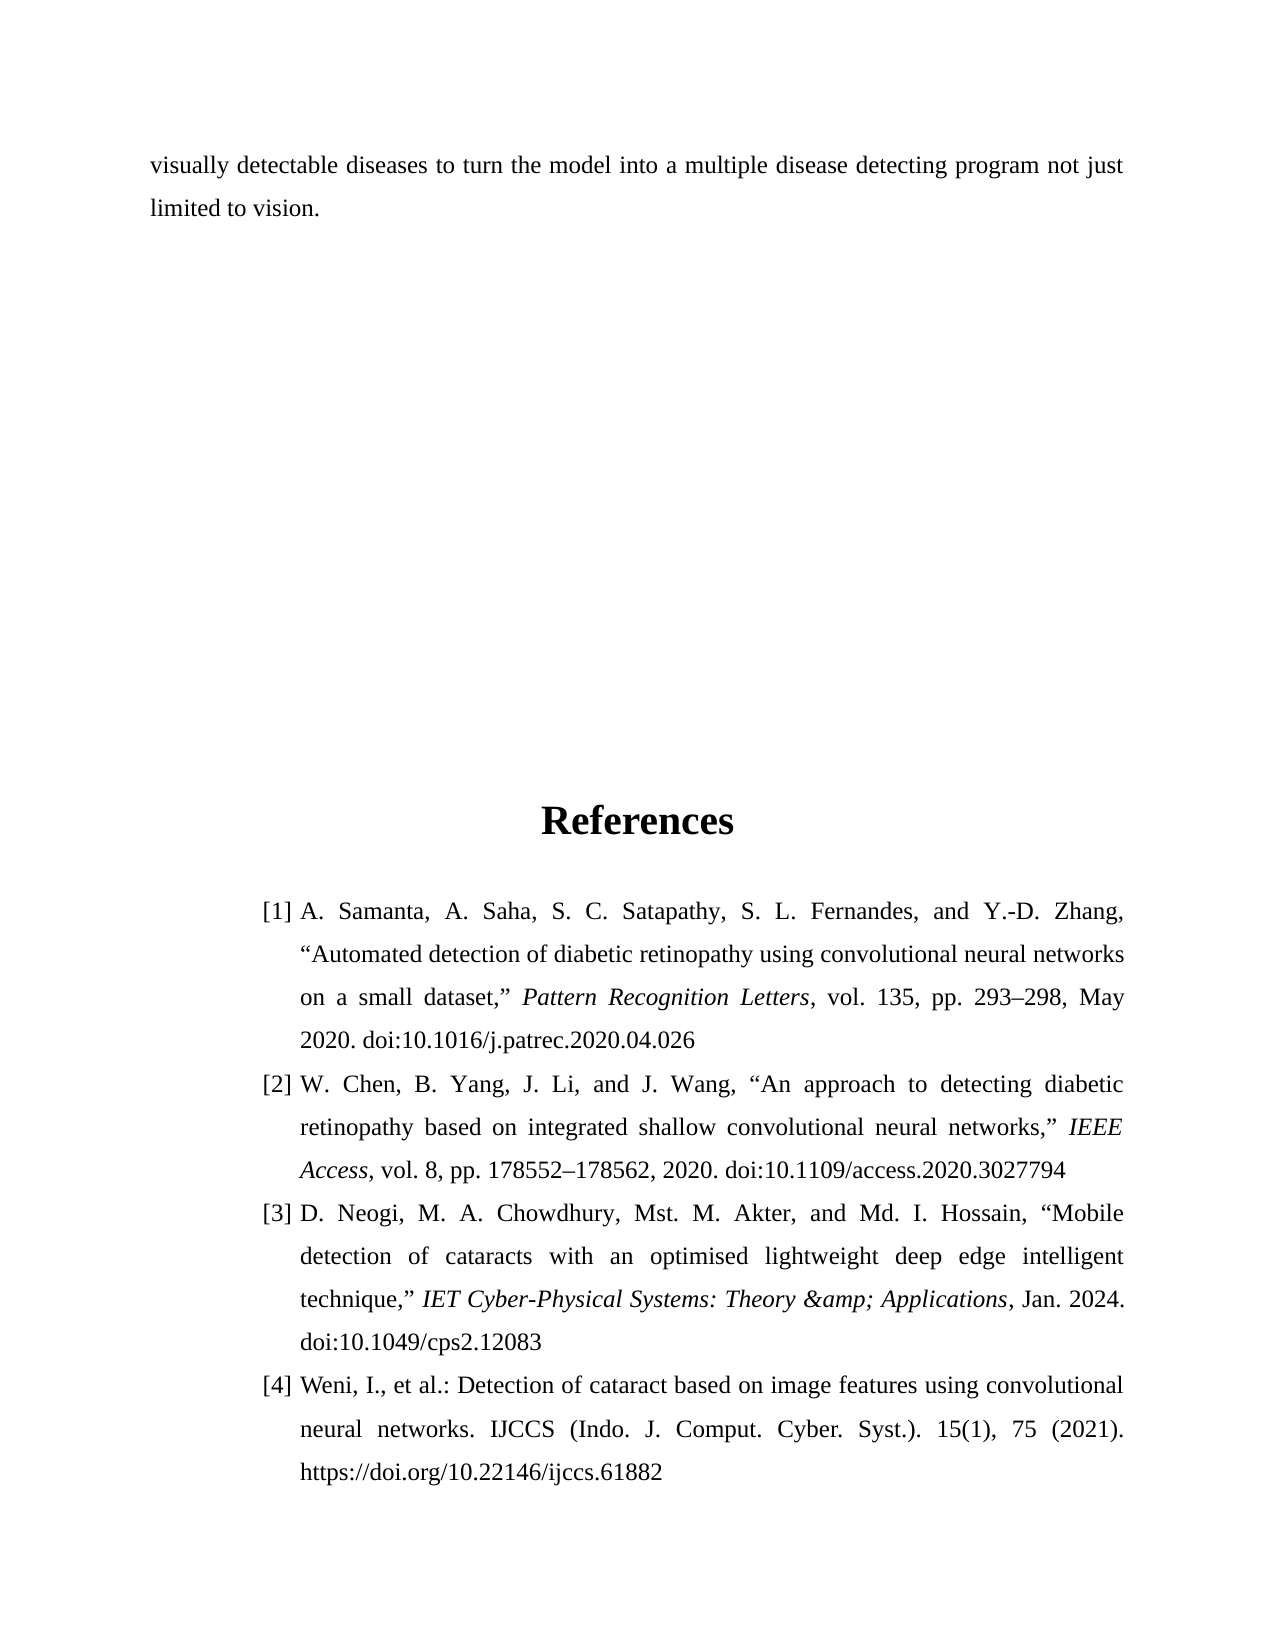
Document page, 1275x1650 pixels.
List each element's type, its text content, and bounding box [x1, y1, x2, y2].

list D. Neogi, M. A. Chowdhury, Mst. M. Akter, and Md. I. Hossain, “Mobile detection of cataracts with an optimised lightweight deep edge intelligent technique,” IET Cyber-Physical Systems: Theory &amp; Applications, Jan. 2024. doi:10.1049/cps2.12083 [262, 1256, 1125, 1414]
list W. Chen, B. Yang, J. Li, and J. Wang, “An approach to detecting diabetic retinopathy based on integrated shallow convolutional neural networks,” IEEE Access, vol. 8, pp. 178552–178562, 2020. doi:10.1109/access.2020.3027794 [262, 1098, 1125, 1213]
subtitle References [150, 795, 1125, 843]
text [150, 150, 1125, 222]
list A. Samanta, A. Saha, S. C. Satapathy, S. L. Fernandes, and Y.-D. Zhang, “Automated detection of diabetic retinopathy using convolutional neural networks on a small dataset,” Pattern Recognition Letters, vol. 135, pp. 293–298, May 2020. doi:10.1016/j.patrec.2020.04.026 [262, 896, 1125, 1054]
